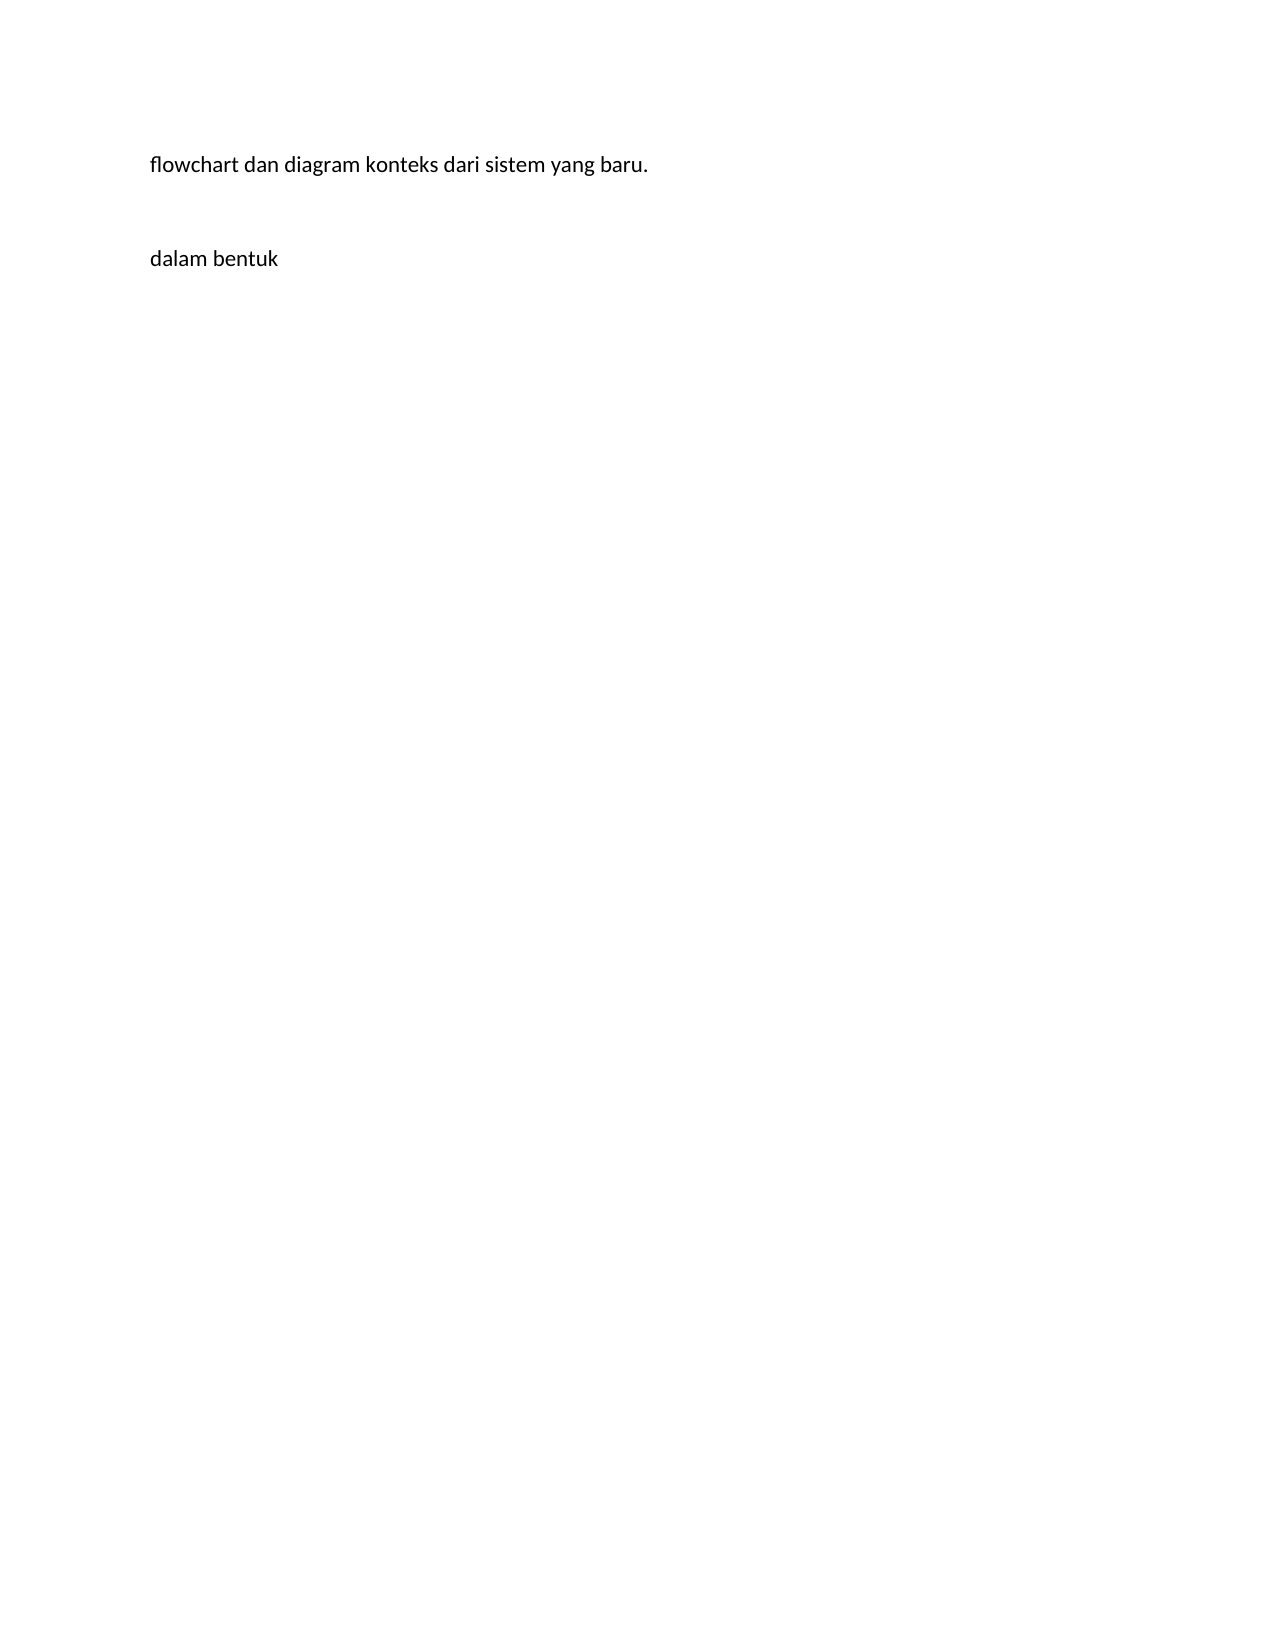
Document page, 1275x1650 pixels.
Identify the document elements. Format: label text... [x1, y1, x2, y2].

text dalam bentuk [150, 244, 1125, 272]
text flowchart dan diagram konteks dari sistem yang baru. [150, 150, 1125, 178]
